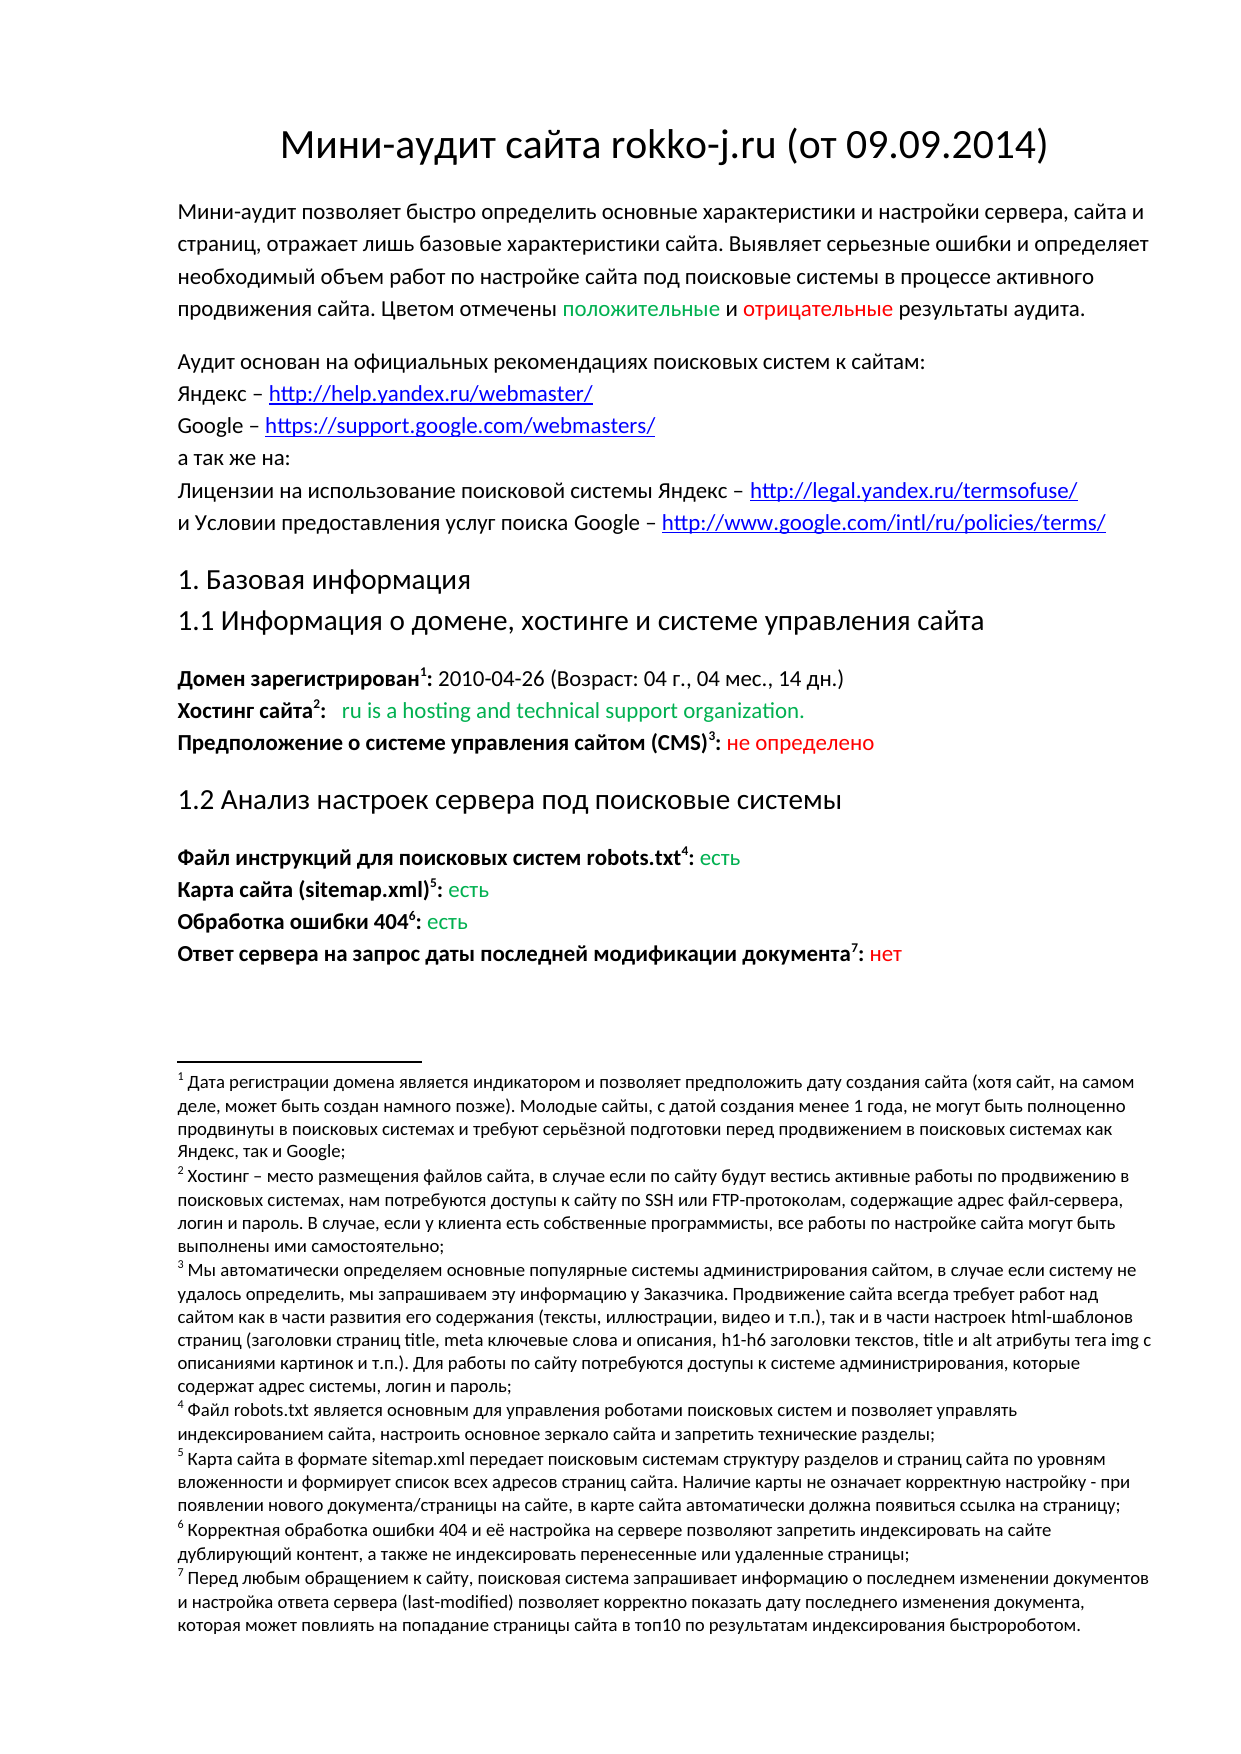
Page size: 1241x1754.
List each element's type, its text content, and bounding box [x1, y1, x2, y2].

text Файл инструкций для поисковых систем robots.txt: есть Карта сайта (sitemap.xml): есть Обработка ошибки 404: есть Ответ сервера на запрос даты последней модификации документа: нет [177, 843, 1152, 967]
text Мини-аудит сайта rokko-j.ru (от 09.09.2014) [177, 118, 1152, 169]
text Мини-аудит позволяет быстро определить основные характеристики и настройки сервера, сайта и страниц, отражает лишь базовые характеристики сайта. Выявляет серьезные ошибки и определяет необходимый объем работ по настройке сайта под поисковые системы в процессе активного продвижения сайта. Цветом отмечены положительные и отрицательные результаты аудита. [177, 197, 1152, 322]
text 1. Базовая информация 1.1 Информация о домене, хостинге и системе управления сайта [177, 561, 1152, 637]
text Домен зарегистрирован: 2010-04-26 (Возраст: 04 г., 04 мес., 14 дн.) Хостинг сайта: ru is a hosting and technical support organization. Предположение о системе управления сайтом (CMS): не определено [177, 664, 1152, 756]
text 1.2 Анализ настроек сервера под поисковые системы [177, 781, 1152, 817]
text Аудит основан на официальных рекомендациях поисковых систем к сайтам: Яндекс – http://help.yandex.ru/webmaster/ Google – https://support.google.com/webmasters/ а так же на: Лицензии на использование поисковой системы Яндекс – http://legal.yandex.ru/termsofuse/ и Условии предоставления услуг поиска Google – http://www.google.com/intl/ru/policies/terms/ [177, 347, 1152, 536]
